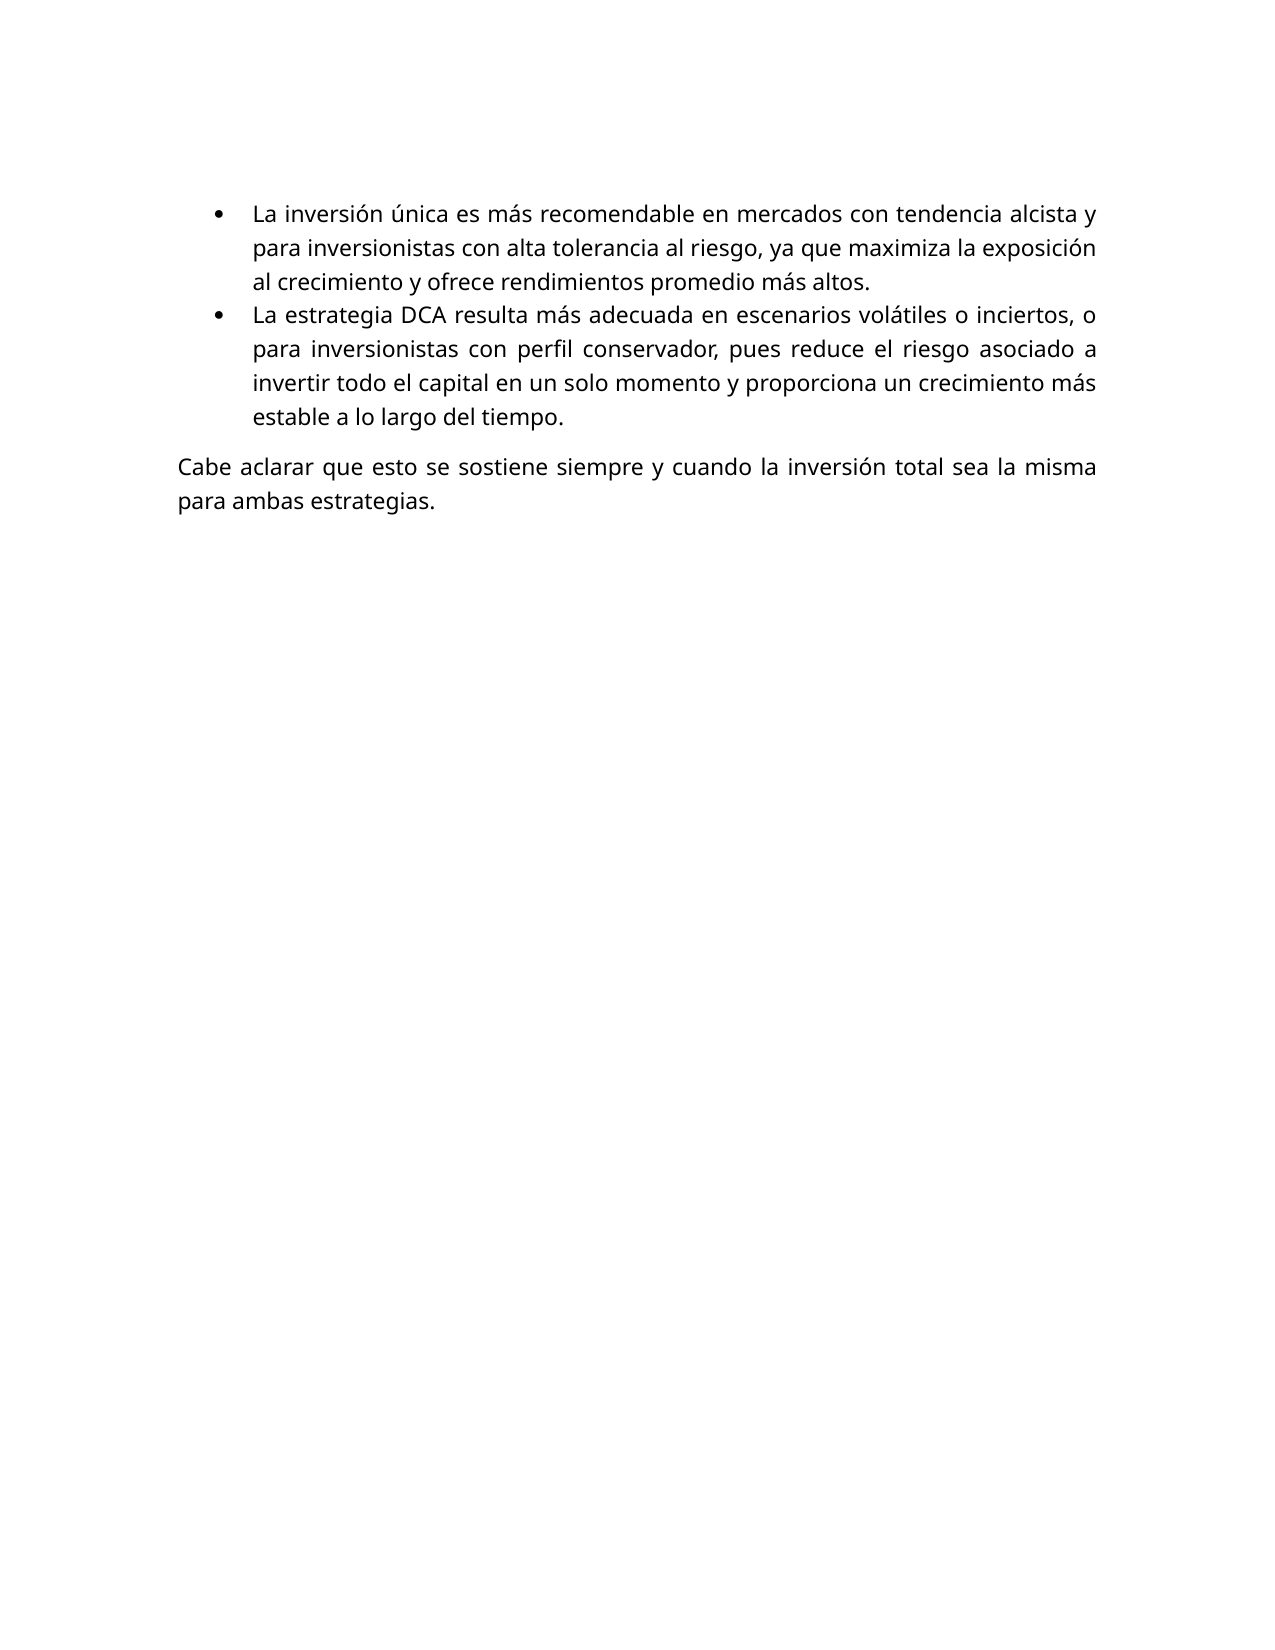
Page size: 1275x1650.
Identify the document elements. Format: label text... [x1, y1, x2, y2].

list La estrategia DCA resulta más adecuada en escenarios volátiles o inciertos, o para inversionistas con perfil conservador, pues reduce el riesgo asociado a invertir todo el capital en un solo momento y proporciona un crecimiento más estable a lo largo del tiempo. [215, 299, 1098, 432]
text Cabe aclarar que esto se sostiene siempre y cuando la inversión total sea la misma para ambas estrategias. [177, 451, 1098, 516]
list La inversión única es más recomendable en mercados con tendencia alcista y para inversionistas con alta tolerancia al riesgo, ya que maximiza la exposición al crecimiento y ofrece rendimientos promedio más altos. [215, 198, 1098, 297]
